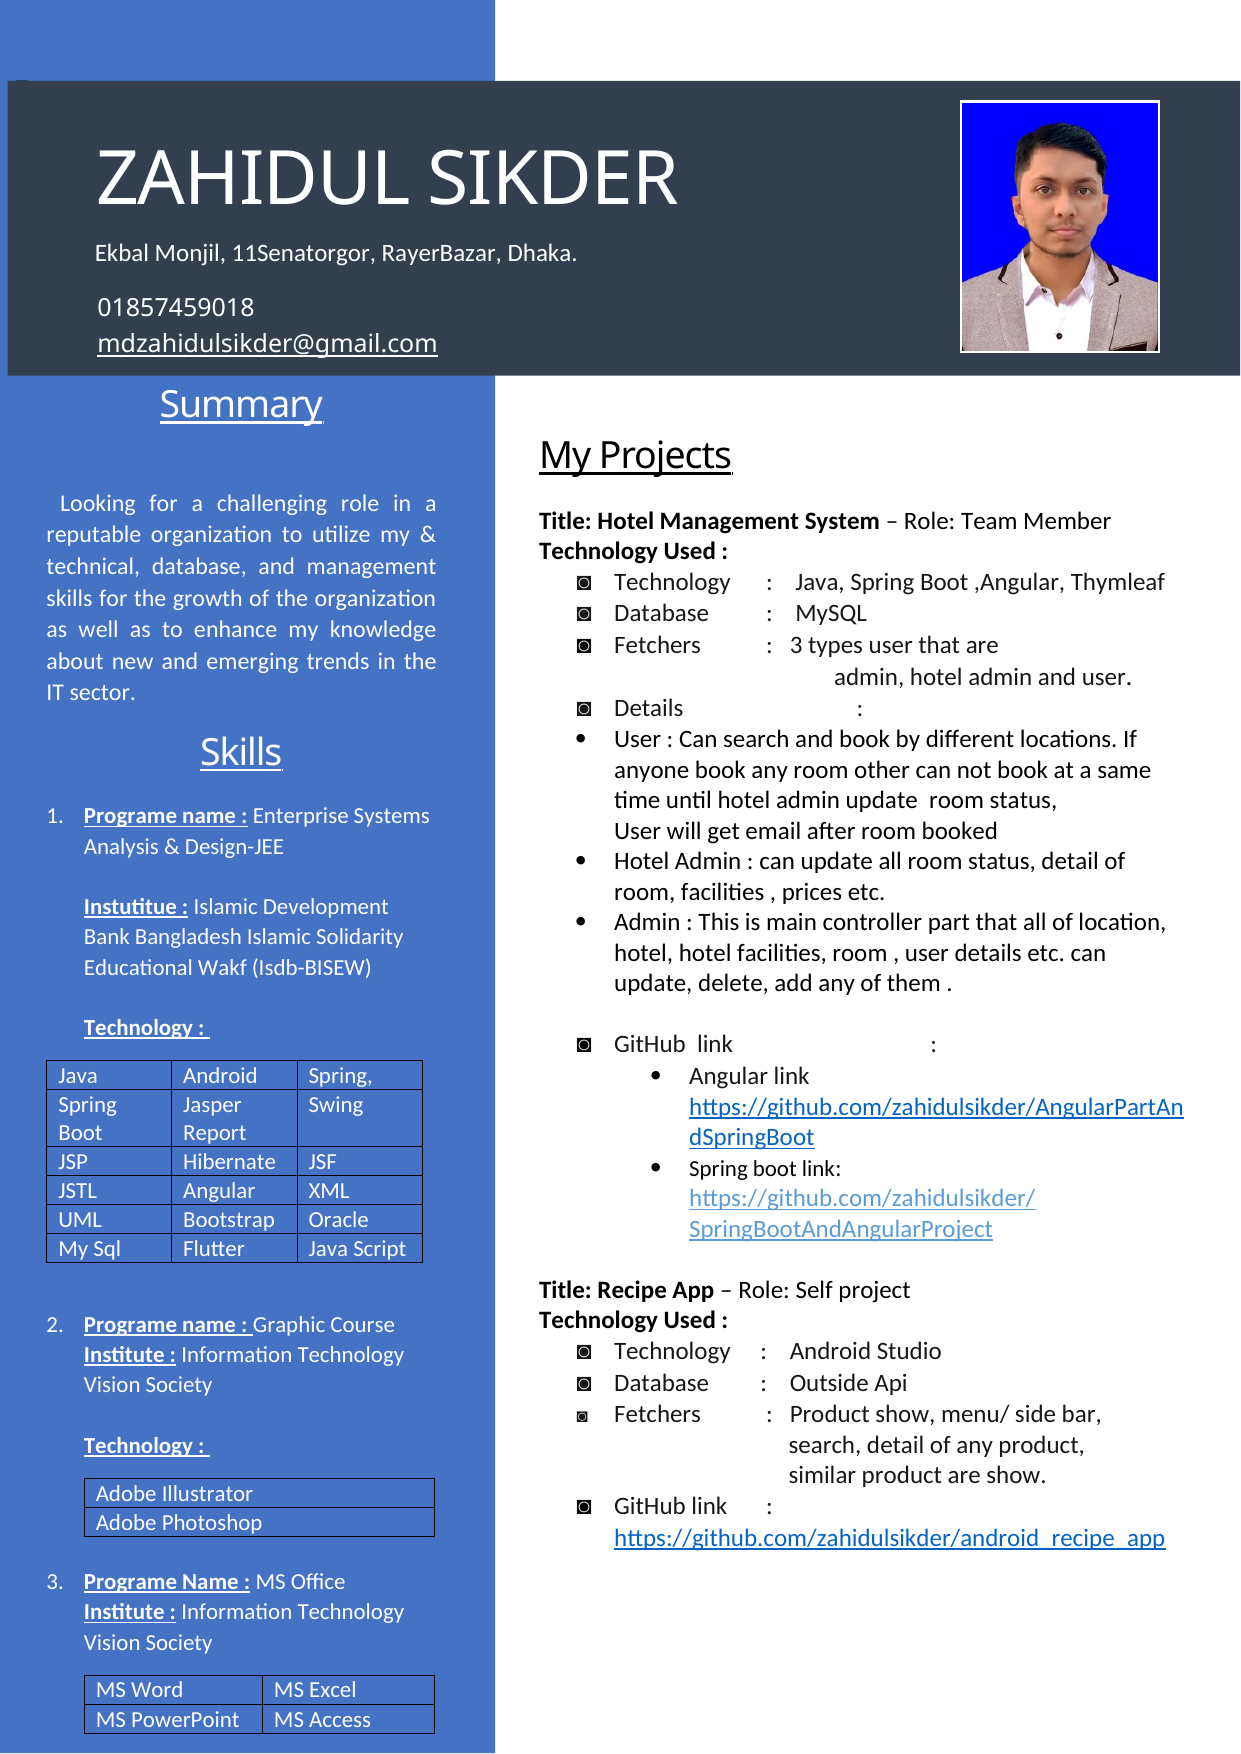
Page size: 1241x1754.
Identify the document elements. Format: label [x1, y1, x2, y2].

picture [962, 103, 1158, 351]
